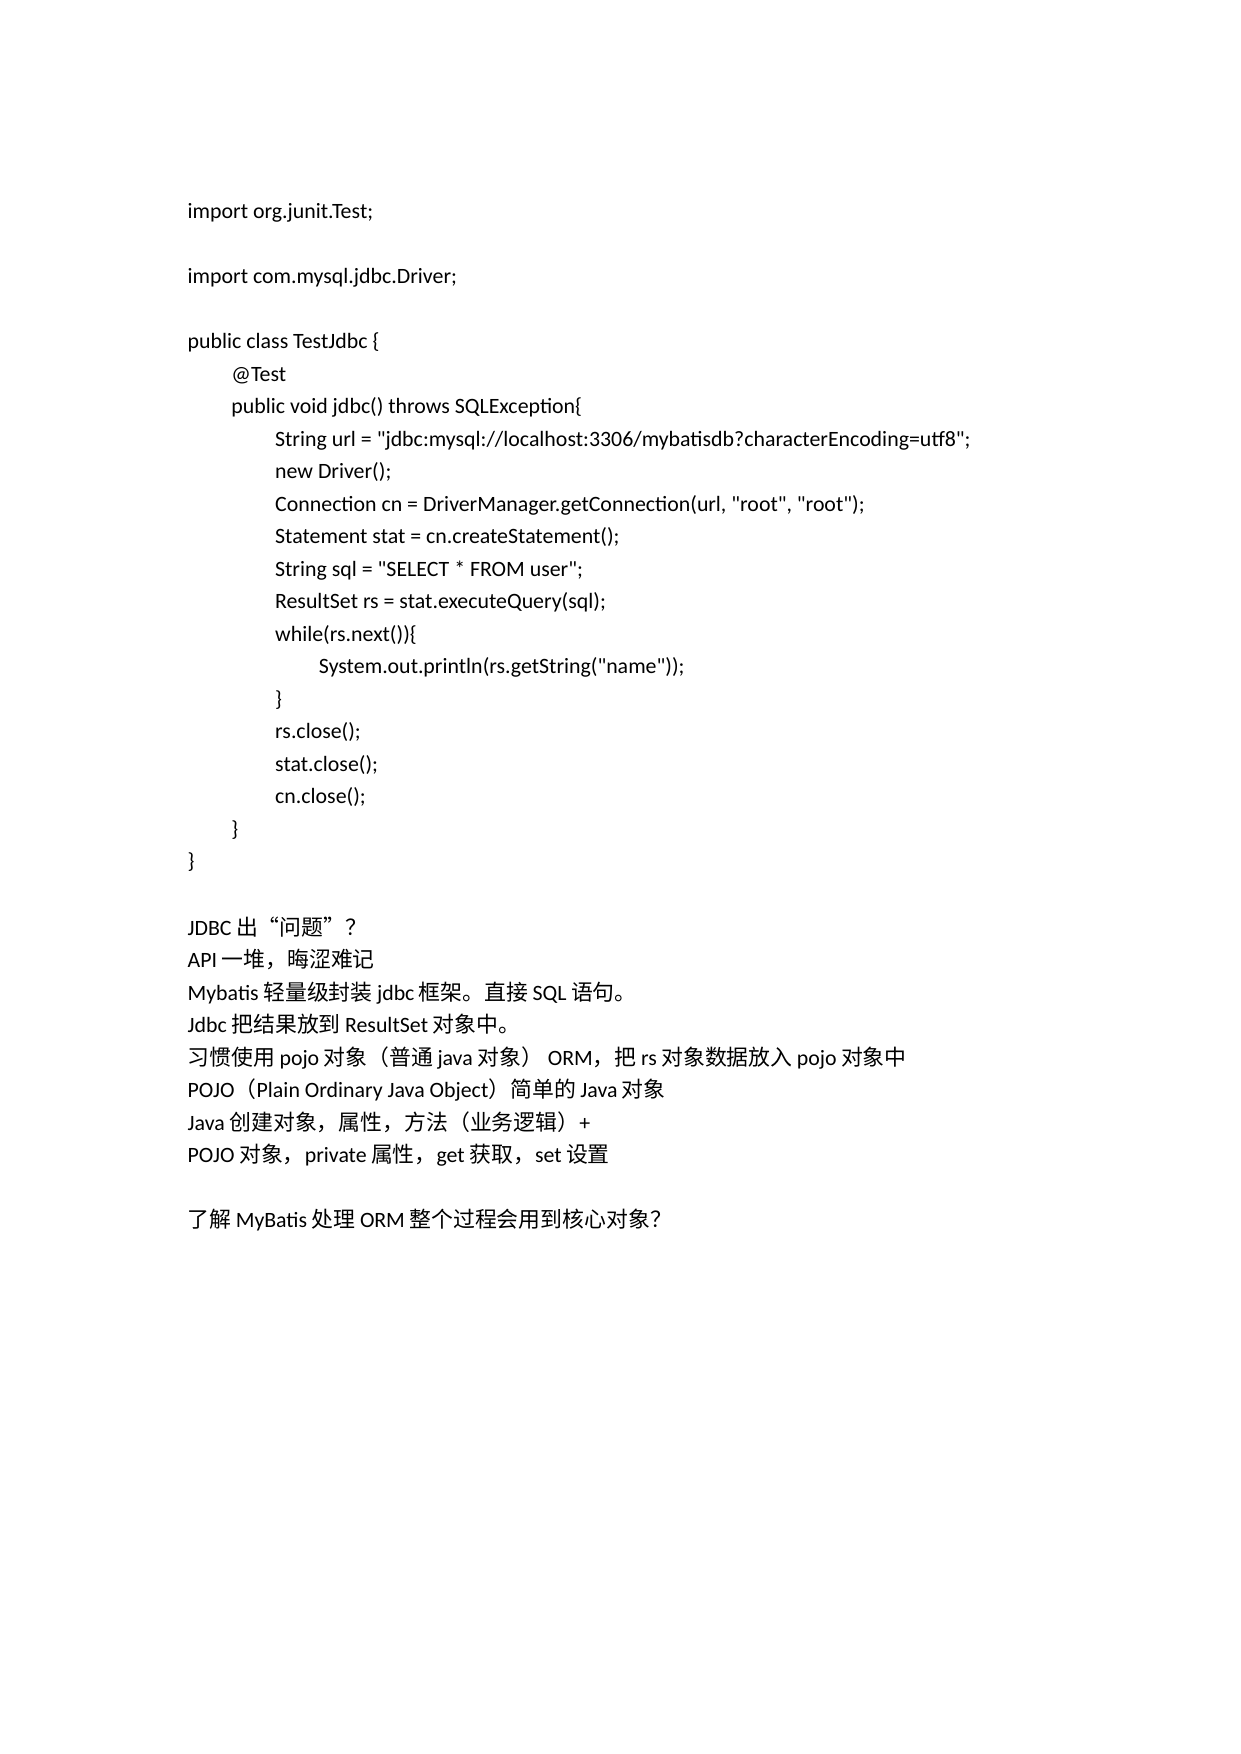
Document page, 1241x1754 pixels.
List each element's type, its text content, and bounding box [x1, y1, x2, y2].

text Mybatis轻量级封装jdbc框架。直接SQL语句。 [187, 974, 1053, 1007]
text stat.close(); [187, 747, 1053, 779]
text Statement stat = cn.createStatement(); [187, 519, 1053, 552]
text JDBC出“问题”？ [187, 909, 1053, 942]
text public void jdbc() throws SQLException{ [187, 389, 1053, 422]
text System.out.println(rs.getString("name")); [187, 649, 1053, 682]
text cn.close(); [187, 779, 1053, 812]
text import org.junit.Test; [187, 194, 1053, 227]
text POJO（Plain Ordinary Java Object）简单的Java对象 [187, 1072, 1053, 1104]
text rs.close(); [187, 714, 1053, 747]
text while(rs.next()){ [187, 617, 1053, 649]
text public class TestJdbc { [187, 324, 1053, 357]
text String sql = "SELECT * FROM user"; [187, 552, 1053, 584]
text 习惯使用pojo对象（普通java对象） ORM，把rs对象数据放入pojo对象中 [187, 1039, 1053, 1072]
text Connection cn = DriverManager.getConnection(url, "root", "root"); [187, 487, 1053, 519]
text String url = "jdbc:mysql://localhost:3306/mybatisdb?characterEncoding=utf8"; [187, 422, 1053, 454]
text API一堆，晦涩难记 [187, 942, 1053, 974]
text POJO对象，private属性，get获取，set设置 [187, 1137, 1053, 1169]
text } [187, 682, 1053, 714]
text Jdbc把结果放到ResultSet对象中。 [187, 1007, 1053, 1039]
text } [187, 844, 1053, 877]
text import com.mysql.jdbc.Driver; [187, 259, 1053, 292]
text @Test [187, 357, 1053, 389]
text Java创建对象，属性，方法（业务逻辑）+ [187, 1104, 1053, 1137]
text new Driver(); [187, 454, 1053, 487]
text } [187, 812, 1053, 844]
text 了解MyBatis处理ORM整个过程会用到核心对象？ [187, 1202, 1053, 1234]
text ResultSet rs = stat.executeQuery(sql); [187, 584, 1053, 617]
